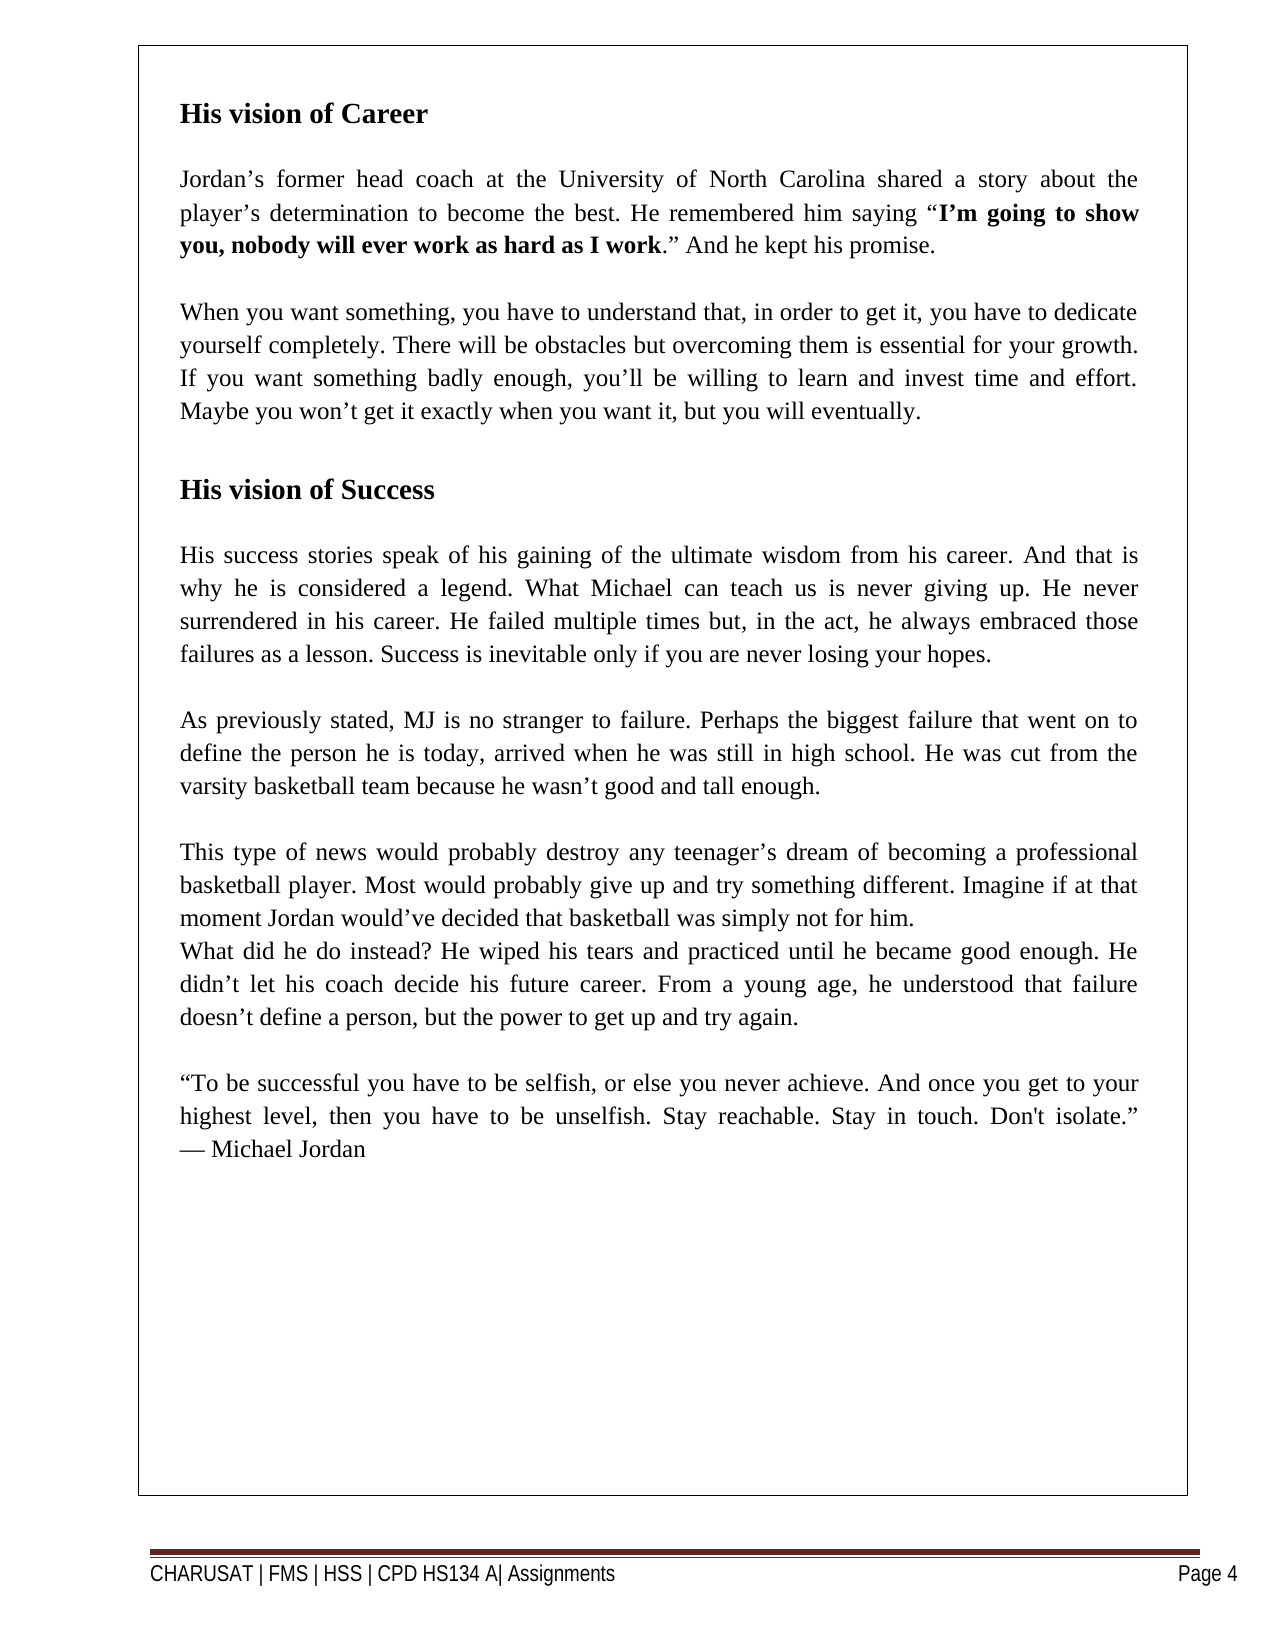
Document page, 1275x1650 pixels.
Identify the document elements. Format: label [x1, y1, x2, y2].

table_header [139, 46, 1187, 1495]
